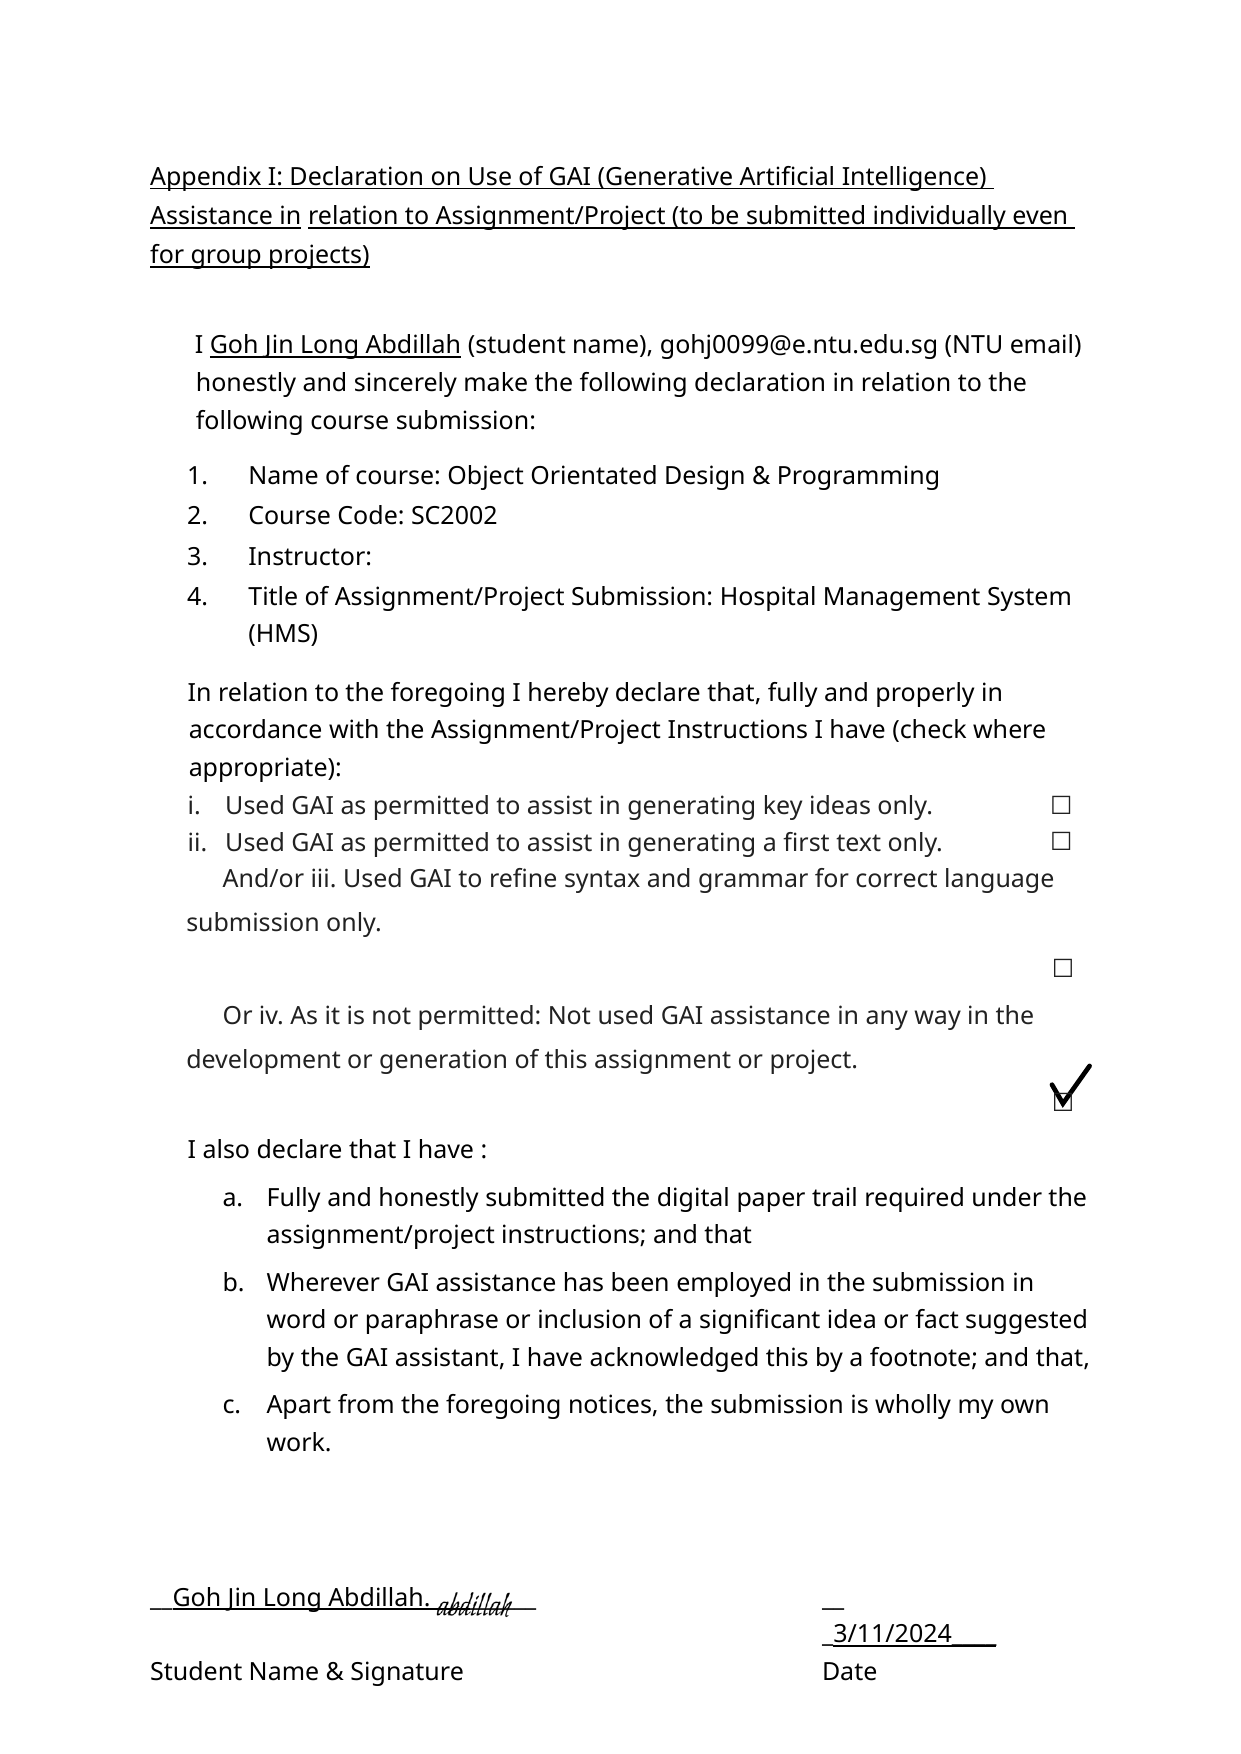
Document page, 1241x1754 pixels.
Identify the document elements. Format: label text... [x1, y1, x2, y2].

text I also declare that I have : [187, 1132, 1099, 1166]
table_header Used GAI as permitted to assist in generating key ideas only. [225, 787, 1050, 824]
table_cell Student Name & Signature [150, 1653, 822, 1690]
table_cell Date [822, 1653, 1008, 1690]
list Apart from the foregoing notices, the submission is wholly my own work. [222, 1387, 1099, 1459]
table_header __Goh Jin Long Abdillah. ______ [150, 1579, 822, 1652]
table_cell Used GAI as permitted to assist in generating a first text only. [225, 824, 1050, 861]
list Course Code: SC2002 [187, 498, 1099, 532]
text In relation to the foregoing I hereby declare that, fully and properly in accordance with the Assignment/Project Instructions I have (check where appropriate): [187, 674, 1099, 784]
list Fully and honestly submitted the digital paper trail required under the assignment/project instructions; and that [222, 1179, 1099, 1251]
table_header ☐ [1050, 787, 1075, 824]
list Wherever GAI assistance has been employed in the submission in word or paraphrase or inclusion of a significant idea or fact suggested by the GAI assistant, I have acknowledged this by a footnote; and that, [222, 1264, 1099, 1374]
table_header ___3/11/2024____ [822, 1579, 1008, 1652]
text ☐ [150, 1085, 1074, 1119]
text Or iv. As it is not permitted: Not used GAI assistance in any way in the development or generation of this assignment or project. [186, 998, 1081, 1075]
table_header i. [188, 787, 225, 824]
text Appendix I: Declaration on Use of GAI (Generative Artificial Intelligence) Assistance in relation to Assignment/Project (to be submitted individually even for group projects) [150, 159, 1099, 271]
text I Goh Jin Long Abdillah (student name), gohj0099@e.ntu.edu.sg (NTU email) honestly and sincerely make the following declaration in relation to the following course submission: [194, 327, 1099, 437]
list Instructor: [187, 538, 1099, 572]
table_cell ☐ [1050, 824, 1075, 861]
list Title of Assignment/Project Submission: Hospital Management System (HMS) [187, 579, 1099, 650]
text ☐ [150, 951, 1074, 985]
picture [354, 1579, 593, 1638]
table_cell ii. [188, 824, 225, 861]
list Name of course: Object Orientated Design & Programming [187, 457, 1099, 491]
text And/or iii. Used GAI to refine syntax and grammar for correct language submission only. [186, 861, 1081, 938]
